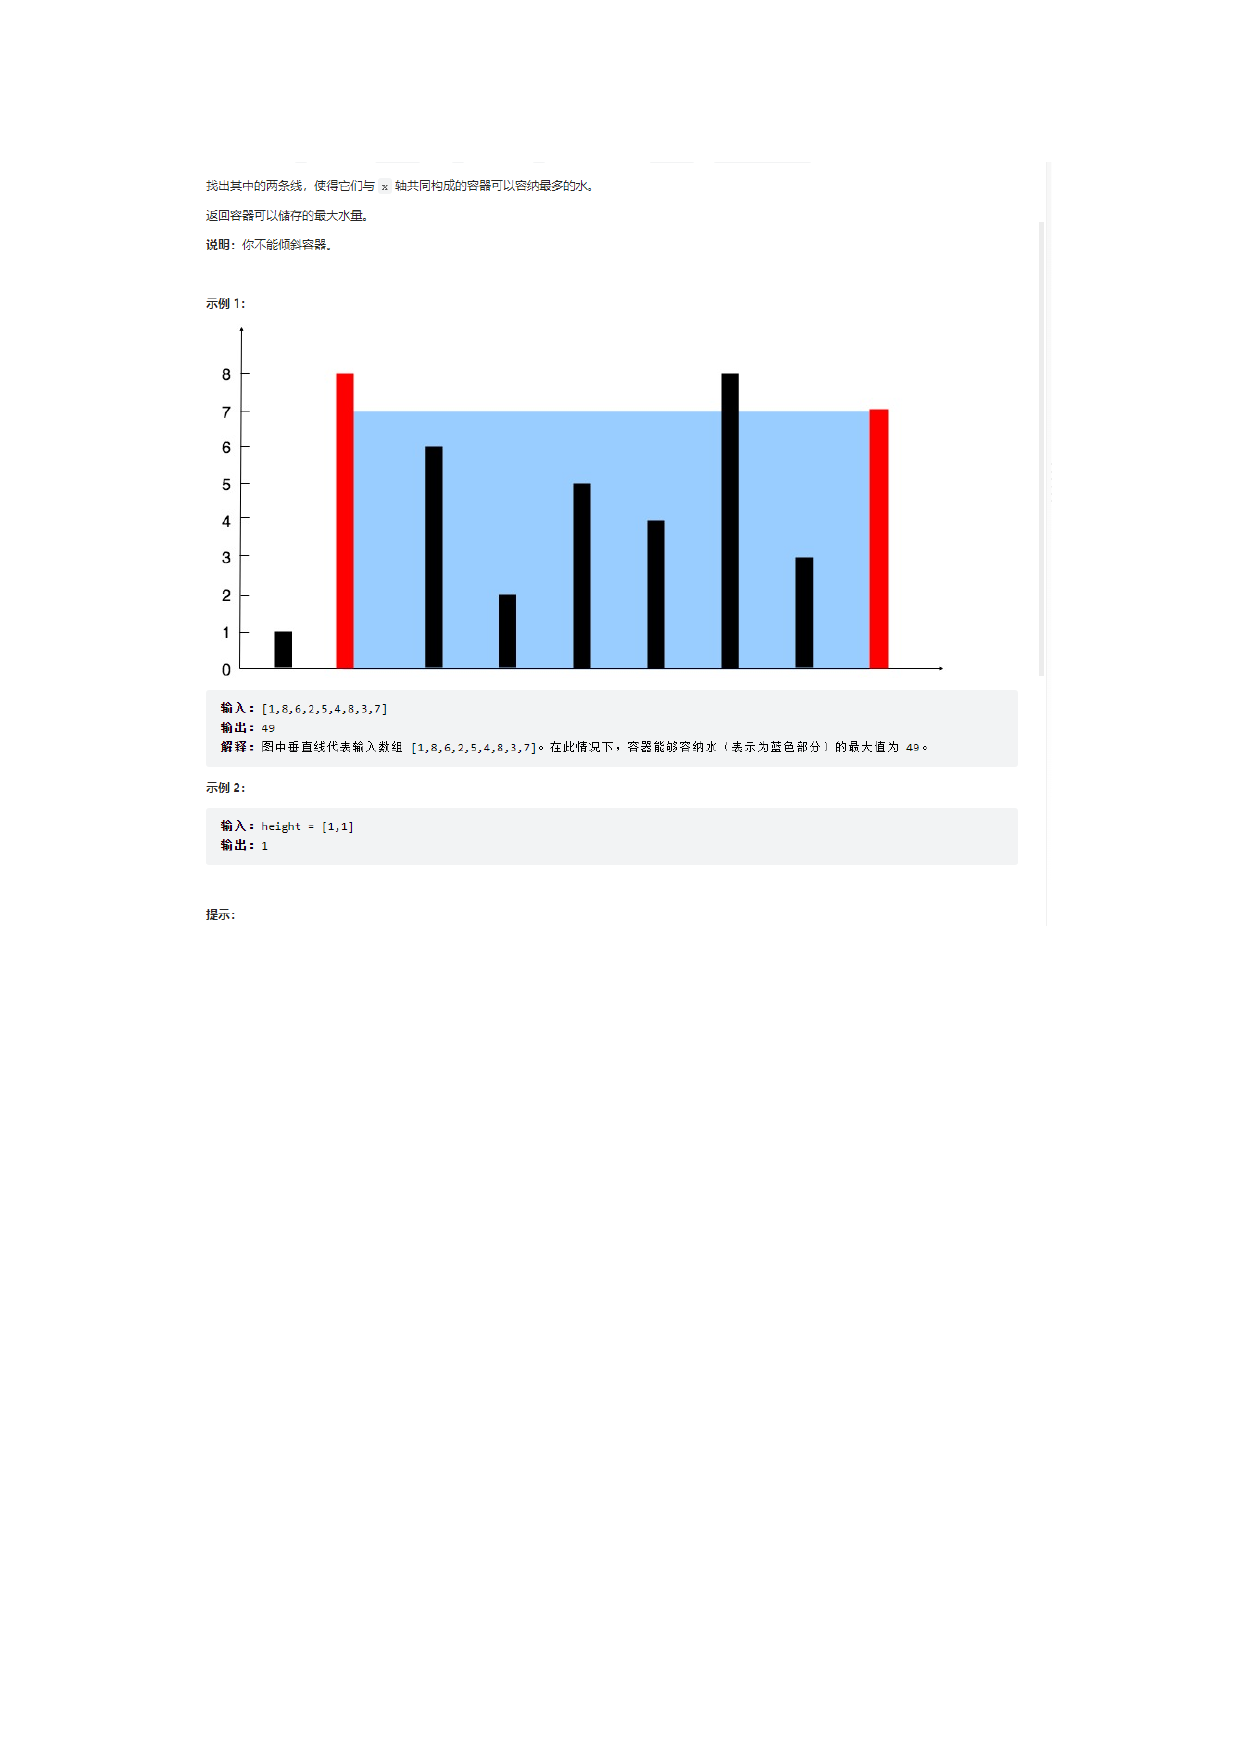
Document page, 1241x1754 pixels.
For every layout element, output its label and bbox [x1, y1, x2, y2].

picture [187, 162, 1052, 926]
